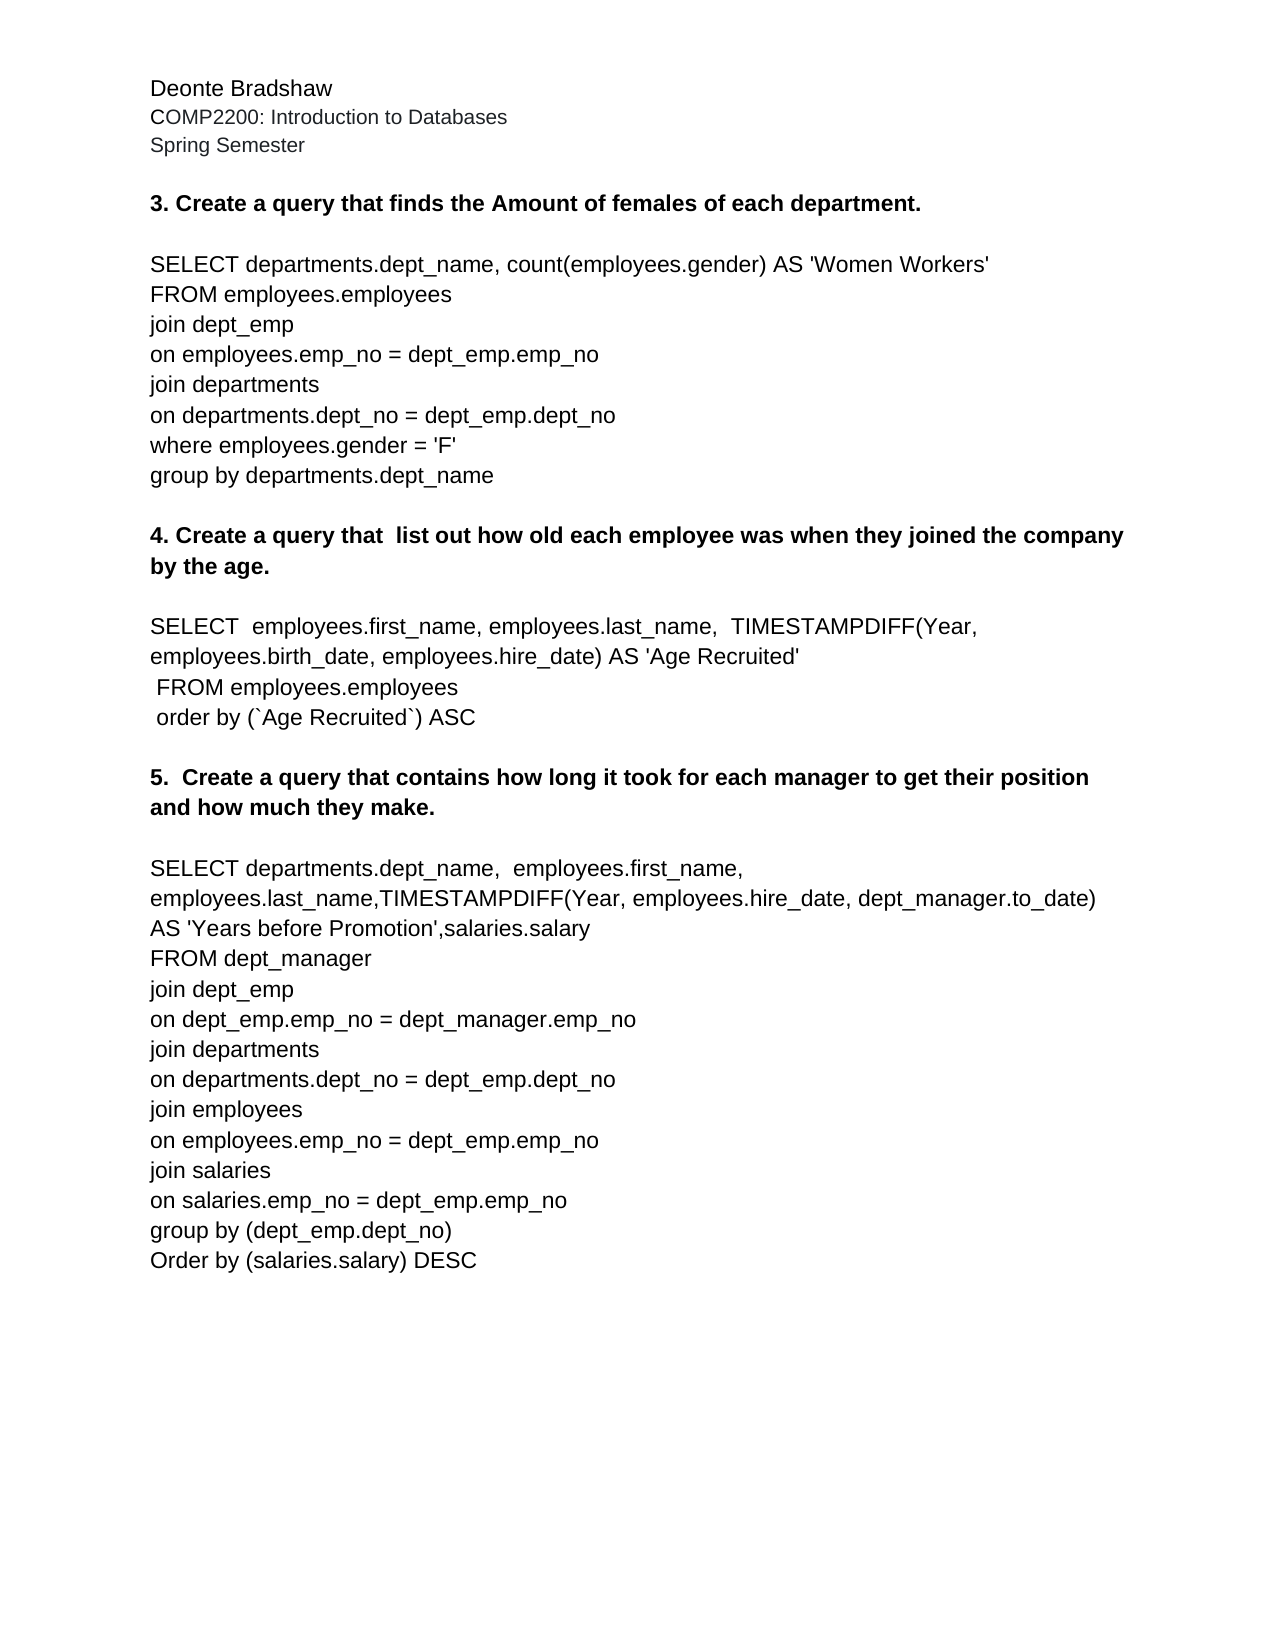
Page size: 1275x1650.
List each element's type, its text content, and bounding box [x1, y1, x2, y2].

text 5. Create a query that contains how long it took for each manager to get their position and how much they make. SELECT departments.dept_name, employees.first_name, employees.last_name,TIMESTAMPDIFF(Year, employees.hire_date, dept_manager.to_date) AS 'Years before Promotion',salaries.salary [150, 764, 1125, 941]
text FROM employees.employees [150, 673, 1125, 700]
text group by departments.dept_name [150, 462, 1125, 488]
text FROM dept_manager [150, 945, 1125, 972]
text on departments.dept_no = dept_emp.dept_no [150, 402, 1125, 428]
text group by (dept_emp.dept_no) [150, 1217, 1125, 1243]
text join departments [150, 371, 1125, 398]
text Order by (salaries.salary) DESC [150, 1247, 1125, 1334]
text SELECT departments.dept_name, count(employees.gender) AS 'Women Workers' [150, 251, 1125, 277]
text join departments [150, 1036, 1125, 1062]
text order by (`Age Recruited`) ASC [150, 704, 1125, 730]
text 4. Create a query that list out how old each employee was when they joined the company by the age. SELECT employees.first_name, employees.last_name, TIMESTAMPDIFF(Year, employees.birth_date, employees.hire_date) AS 'Age Recruited' [150, 522, 1125, 669]
text join dept_emp [150, 311, 1125, 337]
text 3. Create a query that finds the Amount of females of each department. [150, 190, 1125, 216]
text join dept_emp [150, 976, 1125, 1002]
text join employees [150, 1096, 1125, 1123]
text on employees.emp_no = dept_emp.emp_no [150, 341, 1125, 367]
text join salaries [150, 1157, 1125, 1183]
text on employees.emp_no = dept_emp.emp_no [150, 1127, 1125, 1153]
text where employees.gender = 'F' [150, 432, 1125, 458]
text FROM employees.employees [150, 281, 1125, 307]
text on salaries.emp_no = dept_emp.emp_no [150, 1187, 1125, 1213]
text on dept_emp.emp_no = dept_manager.emp_no [150, 1006, 1125, 1032]
text on departments.dept_no = dept_emp.dept_no [150, 1066, 1125, 1092]
